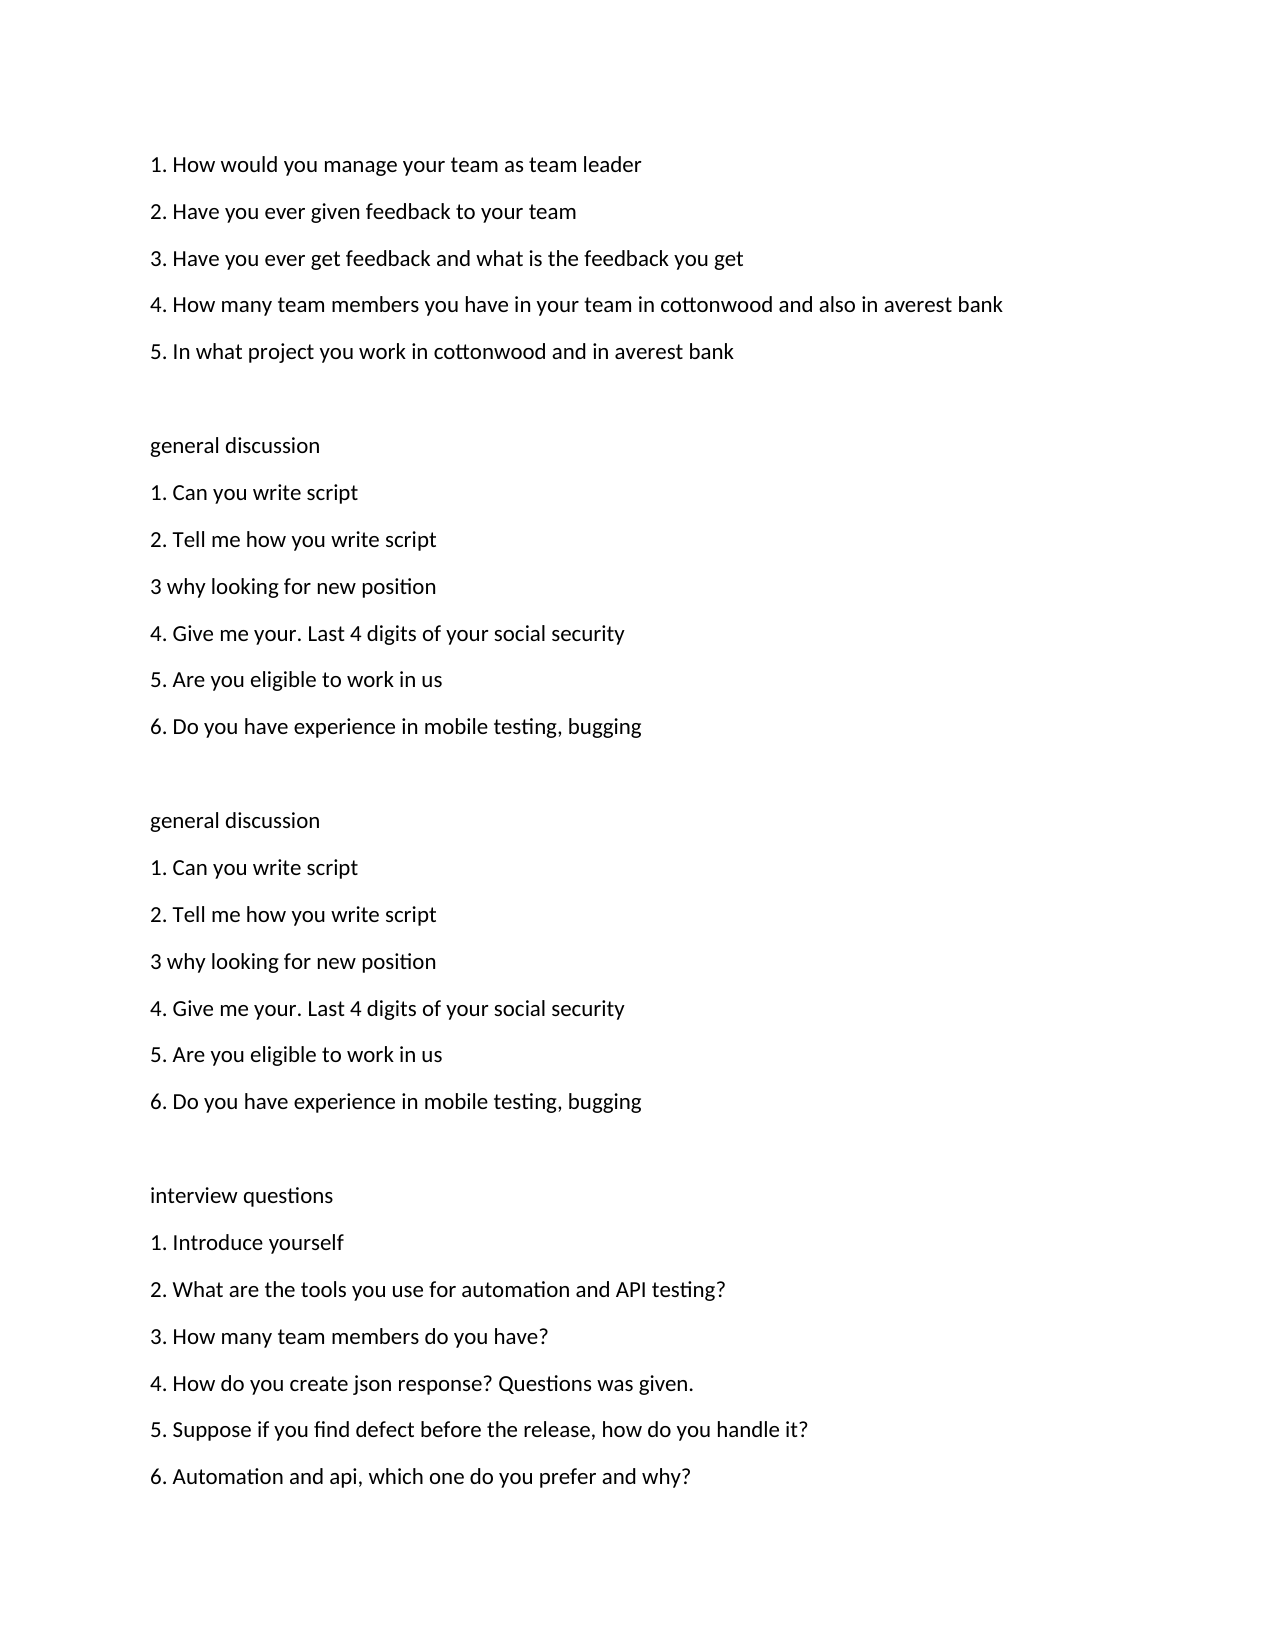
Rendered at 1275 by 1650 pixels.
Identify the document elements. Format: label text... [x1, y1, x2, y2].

text 4. Give me your. Last 4 digits of your social security [150, 619, 1125, 647]
text 3. Have you ever get feedback and what is the feedback you get [150, 244, 1125, 272]
text 5. Are you eligible to work in us [150, 1041, 1125, 1069]
text general discussion [150, 806, 1125, 834]
text 1. Can you write script [150, 478, 1125, 506]
text 3 why looking for new position [150, 947, 1125, 975]
text 5. Are you eligible to work in us [150, 666, 1125, 694]
text 1. How would you manage your team as team leader [150, 150, 1125, 178]
text interview questions [150, 1181, 1125, 1209]
text 1. Can you write script [150, 853, 1125, 881]
text 3. How many team members do you have? [150, 1322, 1125, 1350]
text 5. Suppose if you find defect before the release, how do you handle it? [150, 1416, 1125, 1444]
text 5. In what project you work in cottonwood and in averest bank [150, 337, 1125, 366]
text 3 why looking for new position [150, 572, 1125, 600]
text 4. Give me your. Last 4 digits of your social security [150, 994, 1125, 1022]
text 1. Introduce yourself [150, 1228, 1125, 1256]
text 6. Automation and api, which one do you prefer and why? [150, 1462, 1125, 1491]
text 2. Tell me how you write script [150, 525, 1125, 553]
text 6. Do you have experience in mobile testing, bugging [150, 1087, 1125, 1116]
text 4. How do you create json response? Questions was given. [150, 1369, 1125, 1397]
text 2. What are the tools you use for automation and API testing? [150, 1275, 1125, 1303]
text 2. Have you ever given feedback to your team [150, 197, 1125, 225]
text 2. Tell me how you write script [150, 900, 1125, 928]
text 4. How many team members you have in your team in cottonwood and also in averest bank [150, 291, 1125, 319]
text general discussion [150, 431, 1125, 459]
text 6. Do you have experience in mobile testing, bugging [150, 712, 1125, 741]
